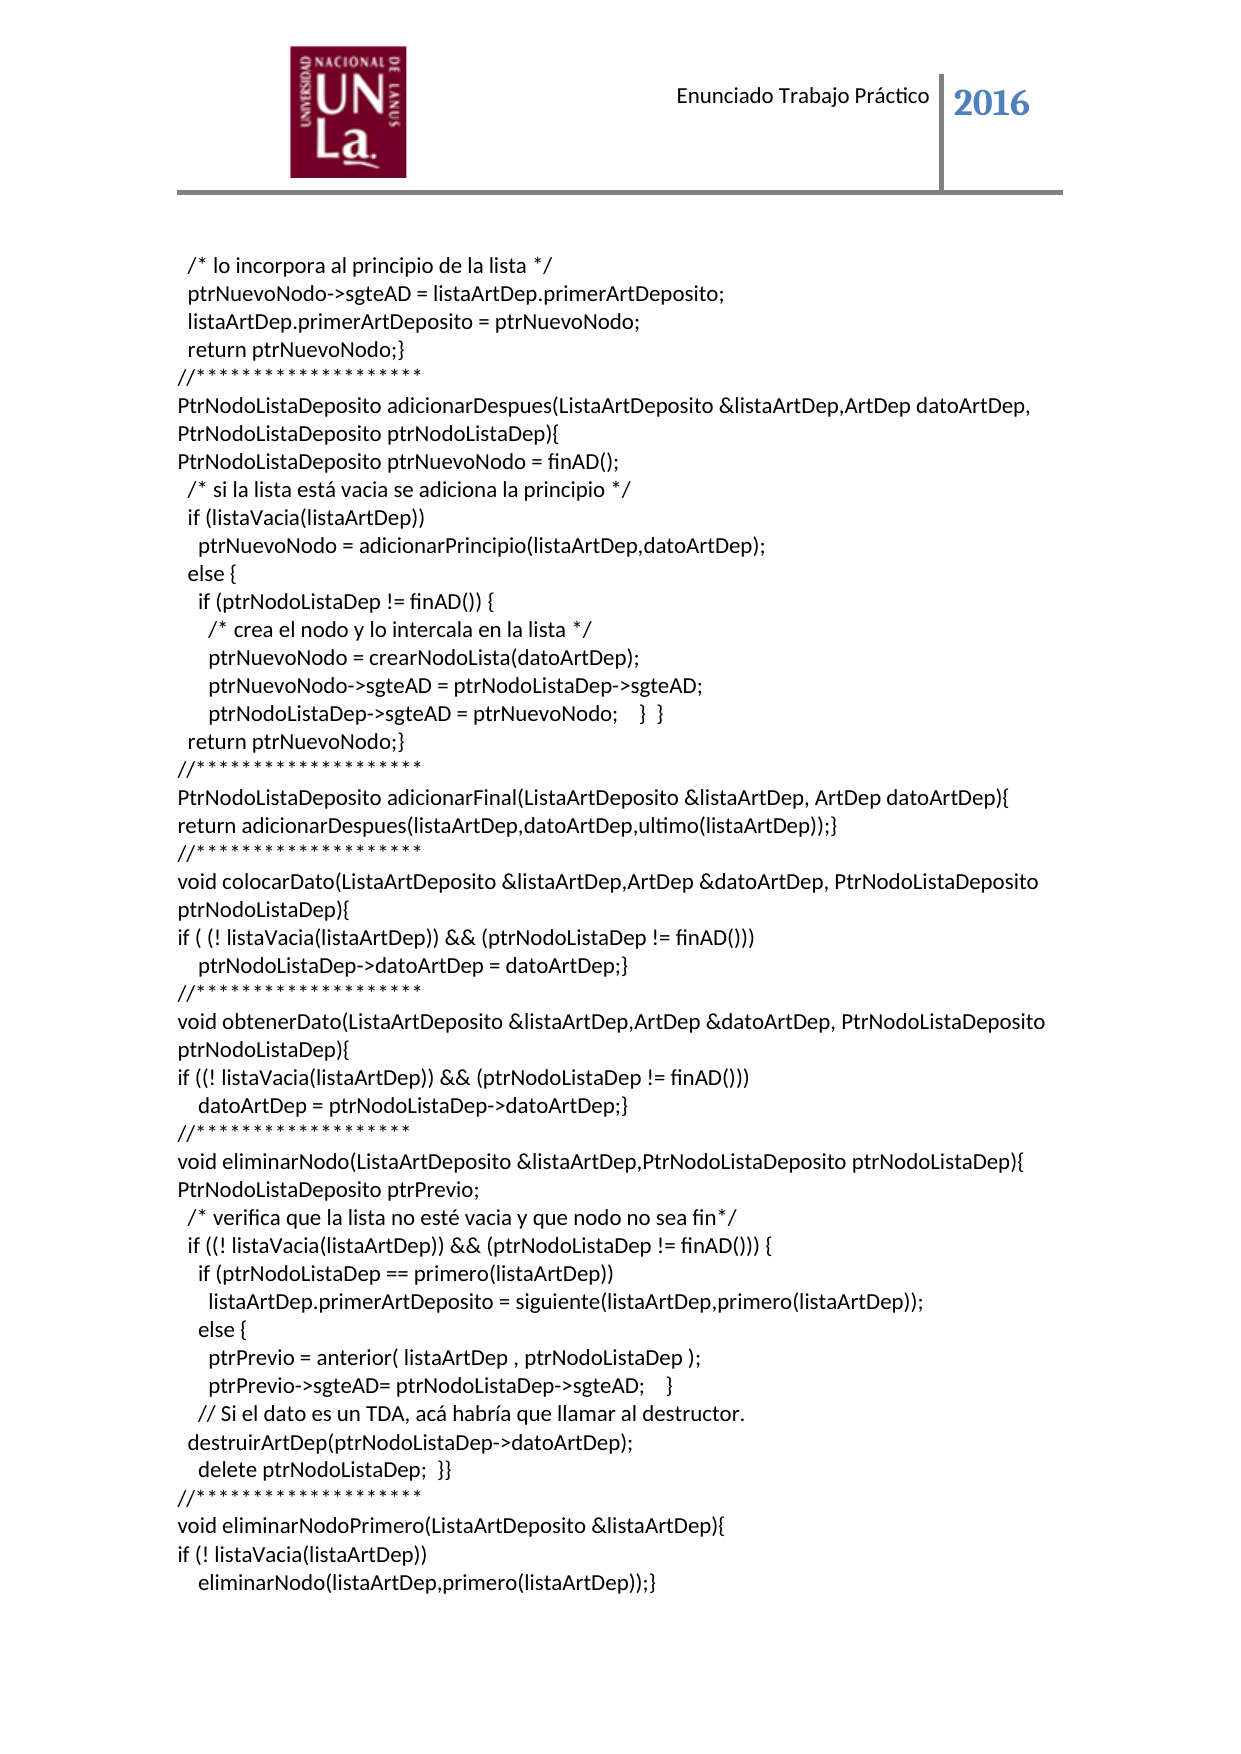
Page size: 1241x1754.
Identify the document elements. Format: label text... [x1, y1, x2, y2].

text return ptrNuevoNodo;} [177, 727, 1063, 755]
text PtrNodoListaDeposito ptrPrevio; [177, 1175, 1063, 1203]
text PtrNodoListaDeposito adicionarFinal(ListaArtDeposito &listaArtDep, ArtDep datoArtDep){ [177, 783, 1063, 811]
text ptrNodoListaDep->datoArtDep = datoArtDep;} [177, 951, 1063, 979]
text ptrNuevoNodo->sgteAD = listaArtDep.primerArtDeposito; [177, 279, 1063, 307]
text // Si el dato es un TDA, acá habría que llamar al destructor. [177, 1399, 1063, 1428]
text datoArtDep = ptrNodoListaDep->datoArtDep;} [177, 1091, 1063, 1119]
text void colocarDato(ListaArtDeposito &listaArtDep,ArtDep &datoArtDep, PtrNodoListaDeposito ptrNodoListaDep){ [177, 867, 1063, 923]
text return ptrNuevoNodo;} [177, 335, 1063, 363]
text //******************** [177, 1484, 1063, 1512]
text if (ptrNodoListaDep == primero(listaArtDep)) [177, 1259, 1063, 1287]
text /* crea el nodo y lo intercala en la lista */ [177, 615, 1063, 643]
text ptrNuevoNodo = crearNodoLista(datoArtDep); [177, 643, 1063, 671]
text else { [177, 1316, 1063, 1343]
text //******************** [177, 755, 1063, 783]
picture [289, 45, 407, 178]
text if (ptrNodoListaDep != finAD()) { [177, 587, 1063, 615]
text eliminarNodo(listaArtDep,primero(listaArtDep));} [177, 1568, 1063, 1596]
text else { [177, 559, 1063, 587]
text ptrPrevio->sgteAD= ptrNodoListaDep->sgteAD; } [177, 1372, 1063, 1399]
text //******************** [177, 363, 1063, 391]
text return adicionarDespues(listaArtDep,datoArtDep,ultimo(listaArtDep));} [177, 811, 1063, 839]
text ptrNuevoNodo->sgteAD = ptrNodoListaDep->sgteAD; [177, 671, 1063, 699]
text listaArtDep.primerArtDeposito = siguiente(listaArtDep,primero(listaArtDep)); [177, 1287, 1063, 1316]
text destruirArtDep(ptrNodoListaDep->datoArtDep); [177, 1428, 1063, 1456]
text void obtenerDato(ListaArtDeposito &listaArtDep,ArtDep &datoArtDep, PtrNodoListaDeposito ptrNodoListaDep){ [177, 1007, 1063, 1063]
text if (listaVacia(listaArtDep)) [177, 503, 1063, 531]
text ptrPrevio = anterior( listaArtDep , ptrNodoListaDep ); [177, 1343, 1063, 1372]
text ptrNuevoNodo = adicionarPrincipio(listaArtDep,datoArtDep); [177, 531, 1063, 559]
text if ((! listaVacia(listaArtDep)) && (ptrNodoListaDep != finAD())) { [177, 1231, 1063, 1259]
text //******************** [177, 979, 1063, 1007]
text PtrNodoListaDeposito adicionarDespues(ListaArtDeposito &listaArtDep,ArtDep datoArtDep, PtrNodoListaDeposito ptrNodoListaDep){ [177, 391, 1063, 447]
text if ((! listaVacia(listaArtDep)) && (ptrNodoListaDep != finAD())) [177, 1063, 1063, 1091]
text if ( (! listaVacia(listaArtDep)) && (ptrNodoListaDep != finAD())) [177, 923, 1063, 951]
text //******************** [177, 839, 1063, 867]
text if (! listaVacia(listaArtDep)) [177, 1540, 1063, 1568]
text /* lo incorpora al principio de la lista */ [177, 251, 1063, 279]
text /* verifica que la lista no esté vacia y que nodo no sea fin*/ [177, 1203, 1063, 1231]
text PtrNodoListaDeposito ptrNuevoNodo = finAD(); [177, 447, 1063, 475]
text delete ptrNodoListaDep; }} [177, 1456, 1063, 1484]
text listaArtDep.primerArtDeposito = ptrNuevoNodo; [177, 307, 1063, 335]
text ptrNodoListaDep->sgteAD = ptrNuevoNodo; } } [177, 699, 1063, 727]
text /* si la lista está vacia se adiciona la principio */ [177, 475, 1063, 503]
text //******************* [177, 1119, 1063, 1147]
text void eliminarNodoPrimero(ListaArtDeposito &listaArtDep){ [177, 1512, 1063, 1540]
text void eliminarNodo(ListaArtDeposito &listaArtDep,PtrNodoListaDeposito ptrNodoListaDep){ [177, 1147, 1063, 1175]
